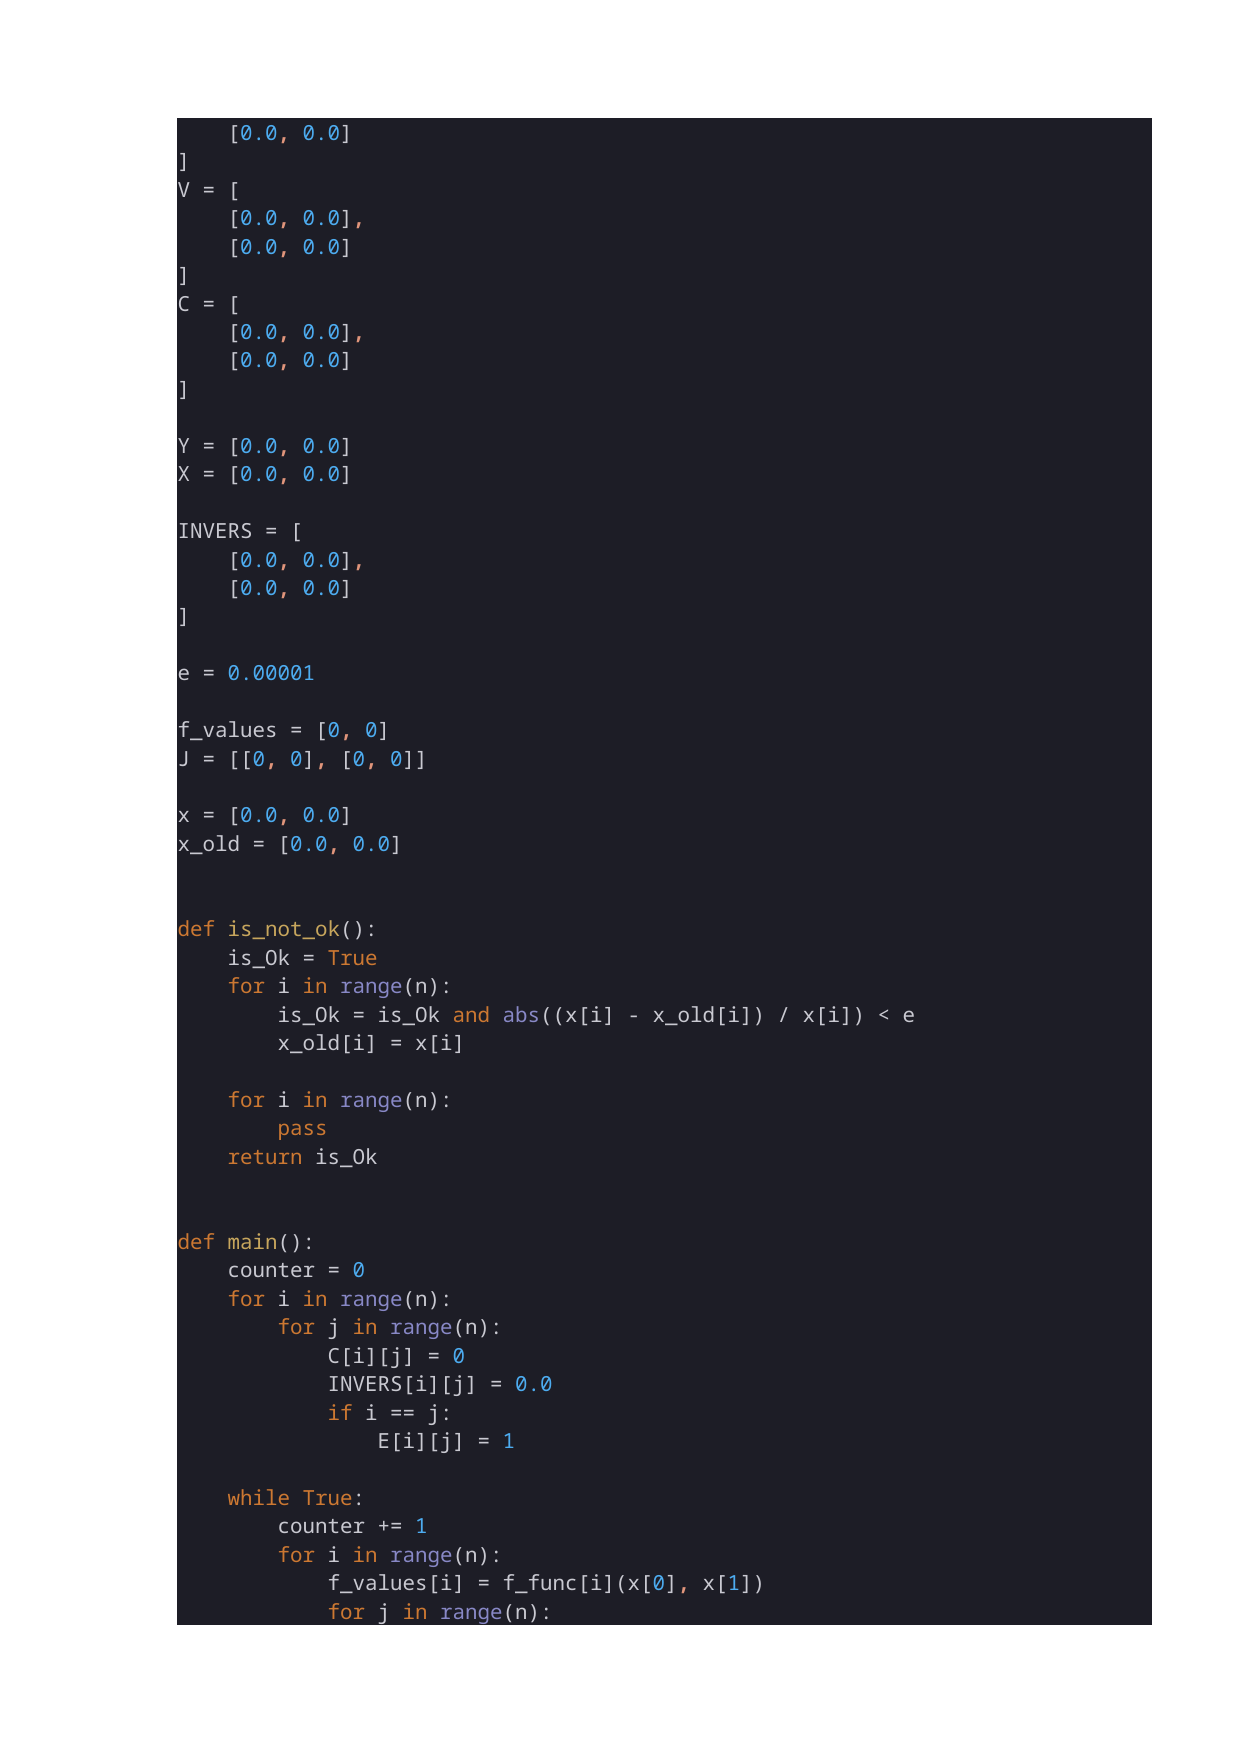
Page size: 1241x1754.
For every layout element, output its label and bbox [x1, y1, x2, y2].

text [177, 118, 1152, 1625]
